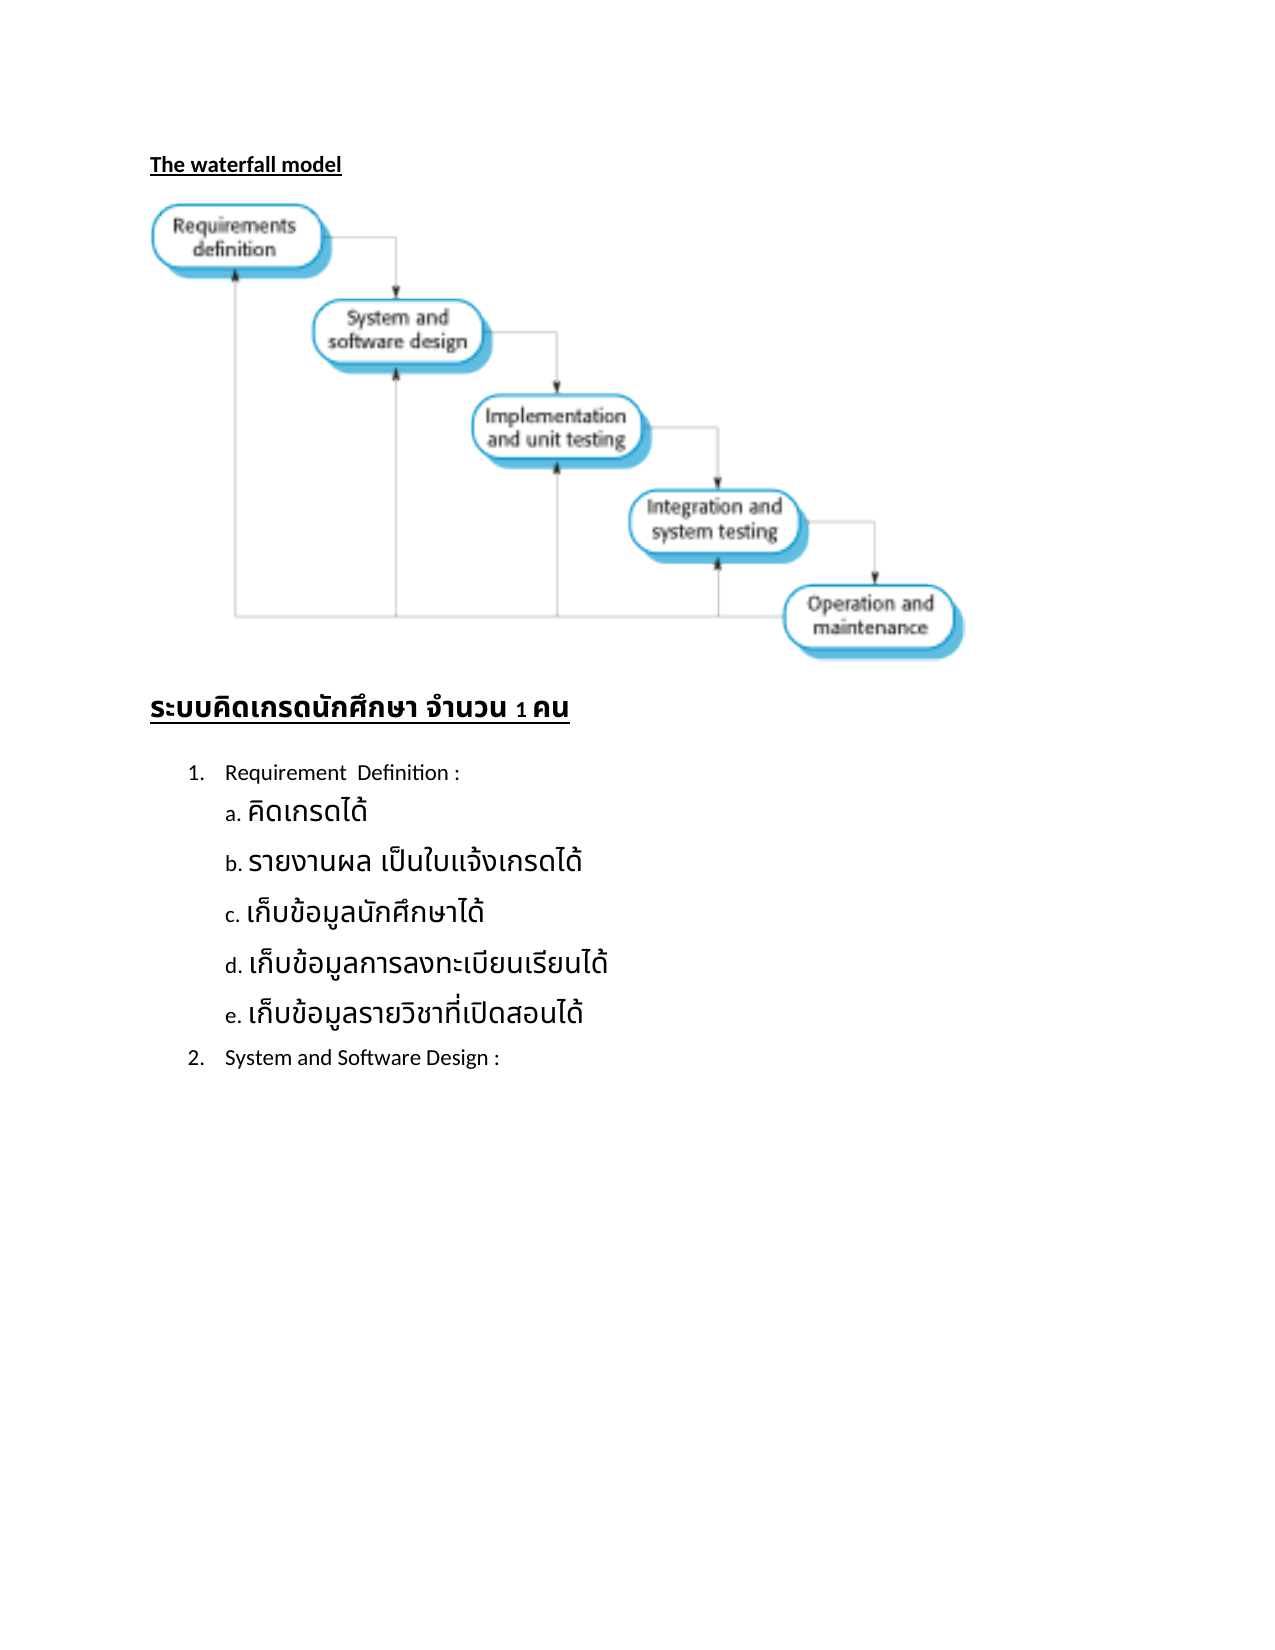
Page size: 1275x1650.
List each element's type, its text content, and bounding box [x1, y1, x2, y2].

list a. คิดเกรดได้ [225, 790, 1125, 834]
picture [150, 203, 966, 662]
list b. รายงานผล เป็นใบแจ้งเกรดได้ [225, 841, 1125, 885]
list Requirement Definition : [187, 758, 1125, 786]
list System and Software Design : [187, 1043, 1125, 1071]
list d. เก็บข้อมูลการลงทะเบียนเรียนได้ [225, 942, 1125, 986]
list c. เก็บข้อมูลนักศึกษาได้ [225, 892, 1125, 936]
text ระบบคิดเกรดนักศึกษา จำนวน 1 คน [150, 687, 1125, 731]
list e. เก็บข้อมูลรายวิชาที่เปิดสอนได้ [225, 993, 1125, 1037]
text The waterfall model [150, 150, 1125, 178]
